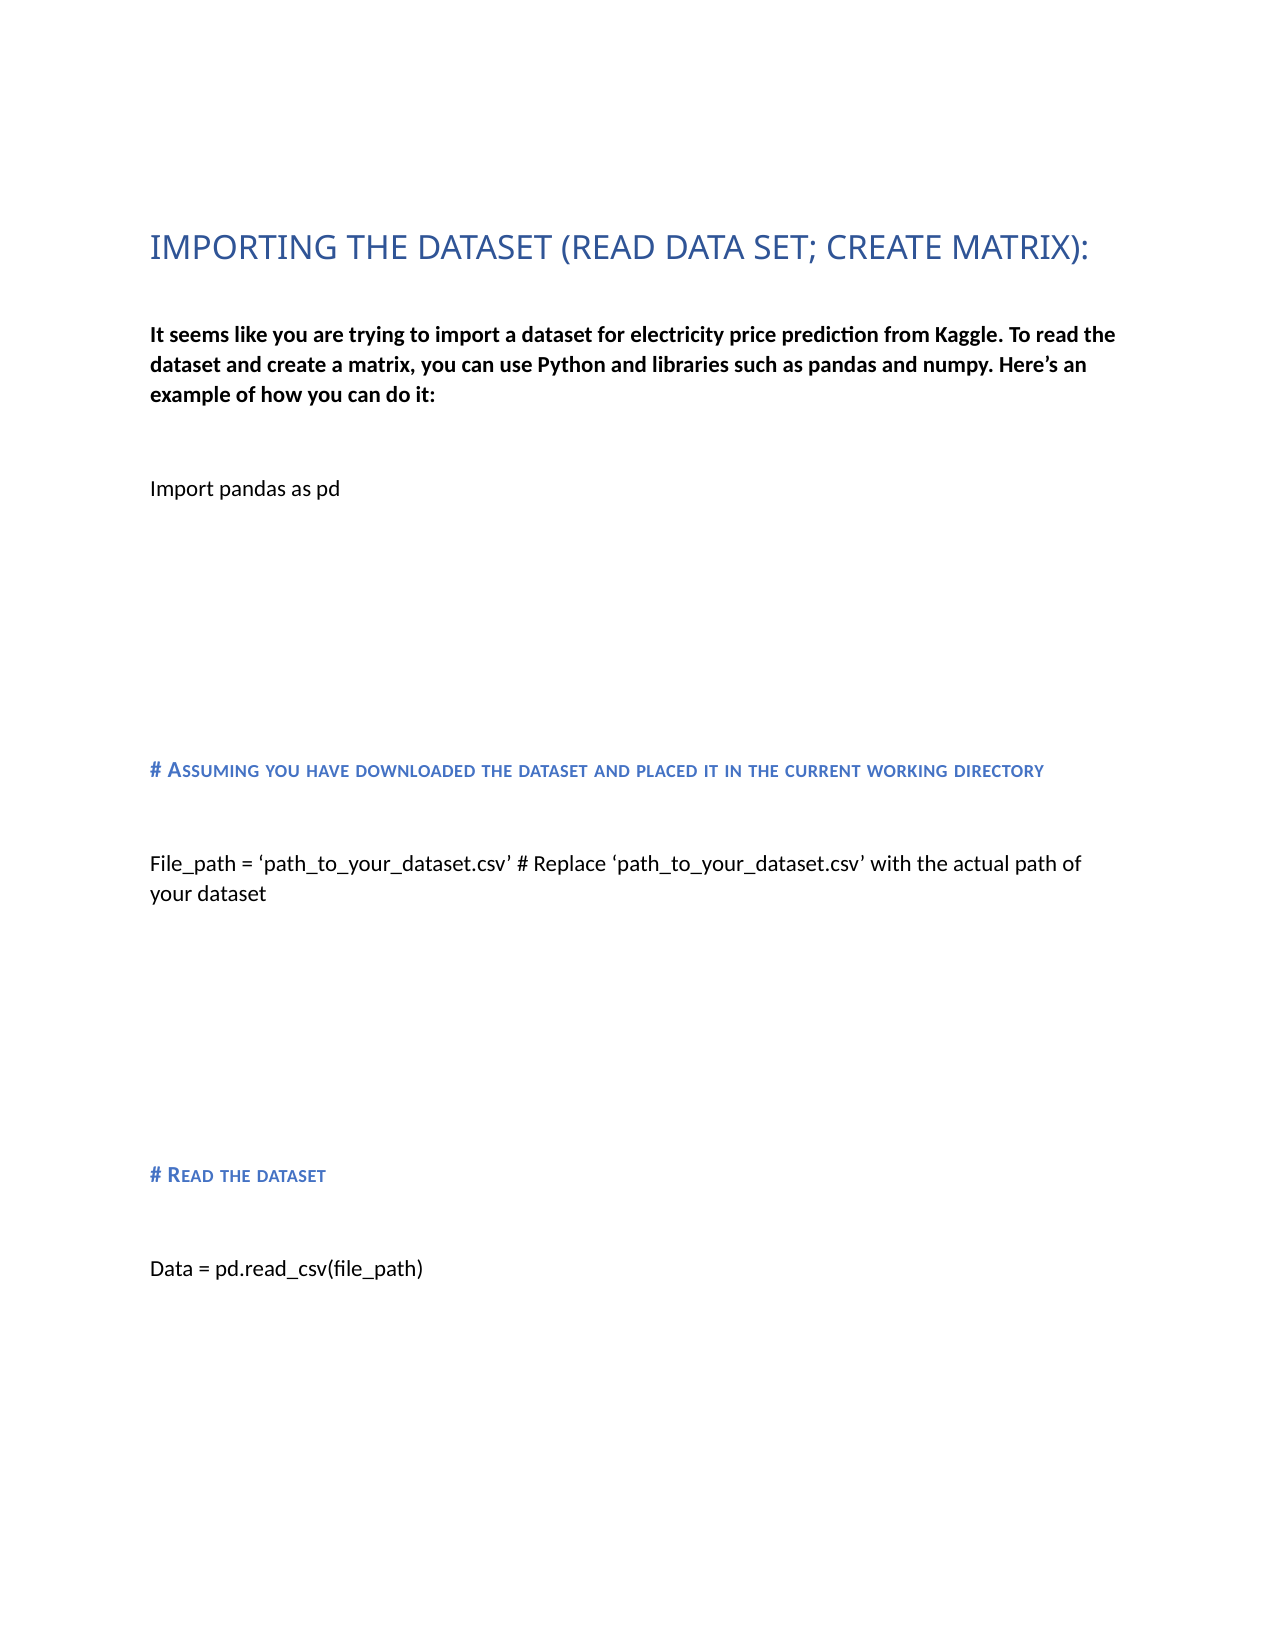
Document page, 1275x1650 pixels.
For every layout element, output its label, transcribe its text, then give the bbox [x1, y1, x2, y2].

text # Assuming you have downloaded the dataset and placed it in the current working directory [150, 755, 1125, 783]
text # Read the dataset [150, 1160, 1125, 1188]
text Data = pd.read_csv(file_path) [150, 1254, 1125, 1282]
text Import pandas as pd [150, 474, 1125, 502]
text File_path = ‘path_to_your_dataset.csv’ # Replace ‘path_to_your_dataset.csv’ with the actual path of your dataset [150, 849, 1125, 907]
text It seems like you are trying to import a dataset for electricity price prediction from Kaggle. To read the dataset and create a matrix, you can use Python and libraries such as pandas and numpy. Here’s an example of how you can do it: [150, 320, 1125, 408]
subtitle IMPORTING THE DATASET (READ DATA SET; CREATE MATRIX): [150, 224, 1125, 269]
